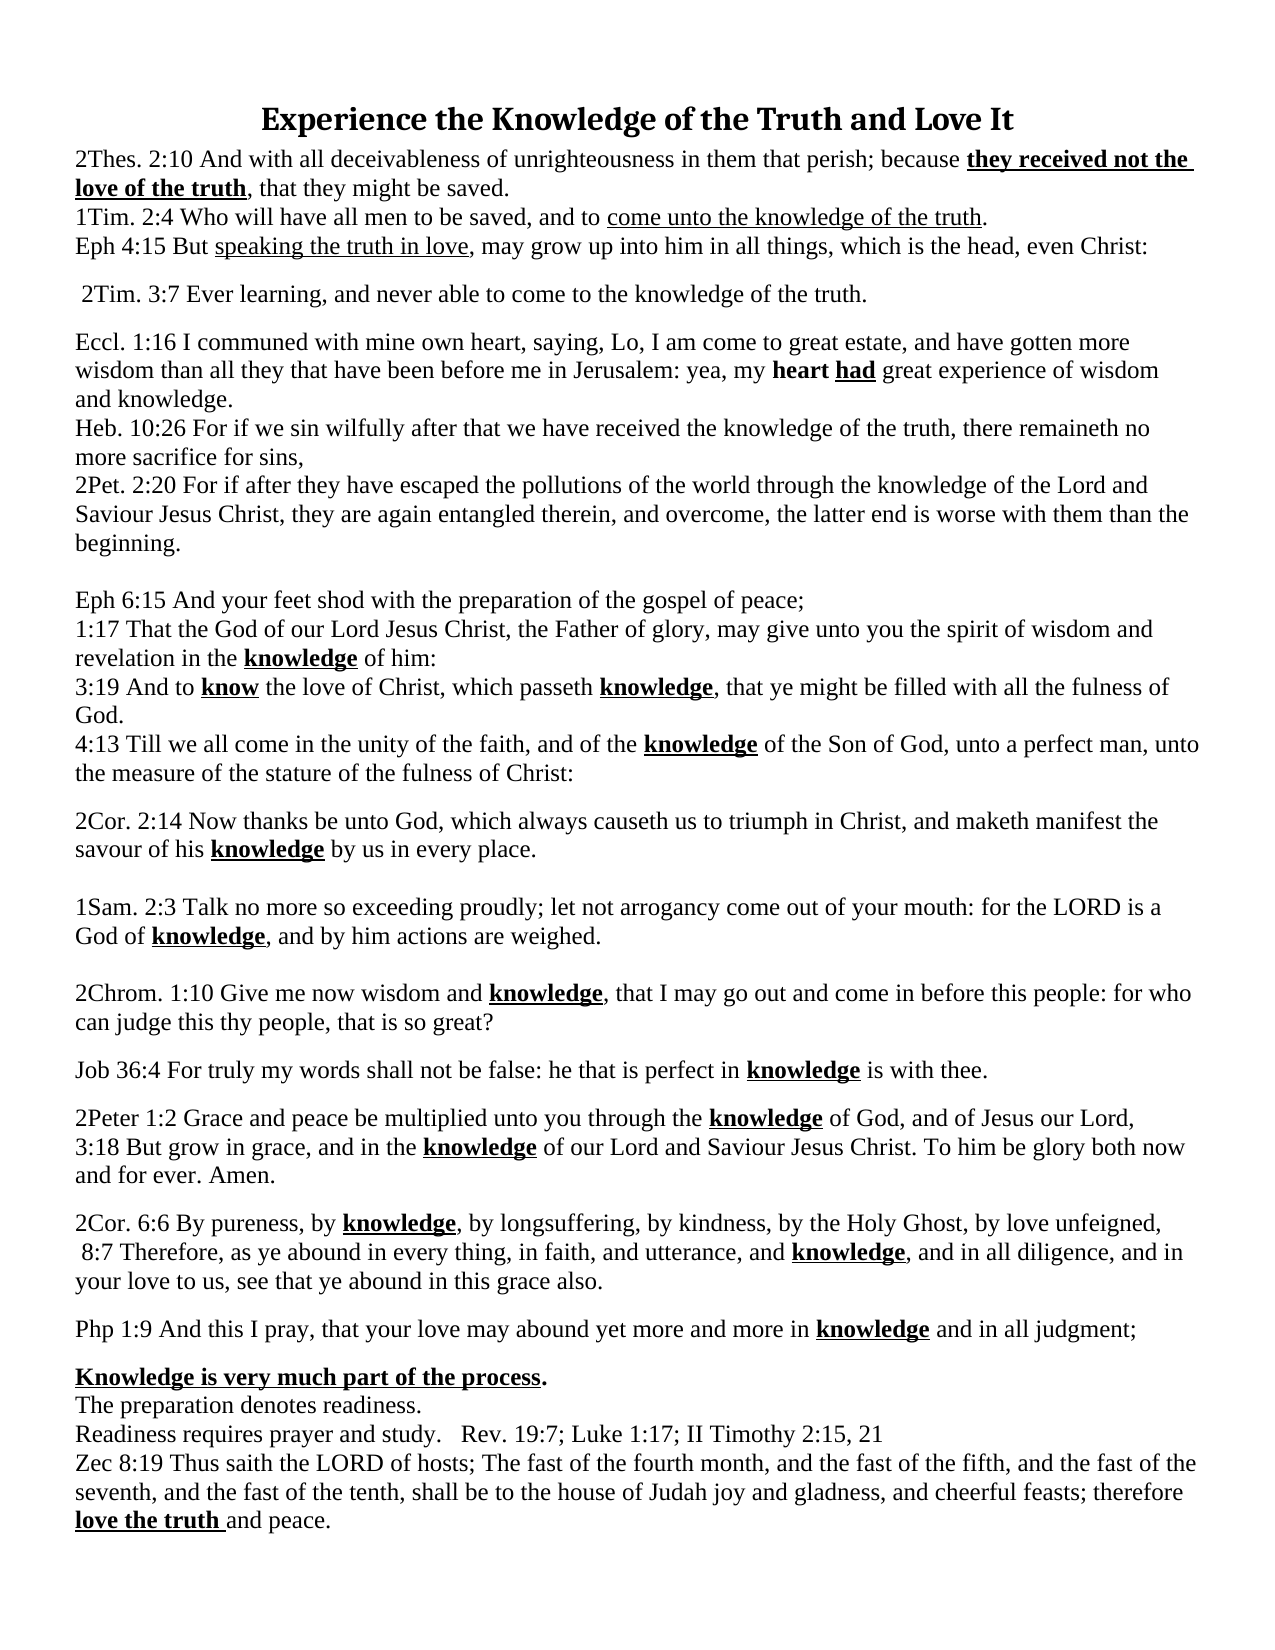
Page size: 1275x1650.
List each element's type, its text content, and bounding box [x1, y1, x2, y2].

text 8:7 Therefore, as ye abound in every thing, in faith, and utterance, and knowledge, and in all diligence, and in your love to us, see that ye abound in this grace also. [75, 1237, 1200, 1294]
text Eccl. 1:16 I communed with mine own heart, saying, Lo, I am come to great estate, and have gotten more wisdom than all they that have been before me in Jerusalem: yea, my heart had great experience of wisdom and knowledge. [75, 327, 1200, 413]
text 2Peter 1:2 Grace and peace be multiplied unto you through the knowledge of God, and of Jesus our Lord, [75, 1103, 1200, 1132]
text 2Thes. 2:10 And with all deceivableness of unrighteousness in them that perish; because they received not the love of the truth, that they might be saved. [75, 144, 1200, 202]
text 4:13 Till we all come in the unity of the faith, and of the knowledge of the Son of God, unto a perfect man, unto the measure of the stature of the fulness of Christ: [75, 729, 1200, 787]
text 2Cor. 2:14 Now thanks be unto God, which always causeth us to triumph in Christ, and maketh manifest the savour of his knowledge by us in every place. [75, 806, 1200, 863]
text The preparation denotes readiness. [75, 1390, 1200, 1419]
text Job 36:4 For truly my words shall not be false: he that is perfect in knowledge is with thee. [75, 1055, 1200, 1084]
text 2Cor. 6:6 By pureness, by knowledge, by longsuffering, by kindness, by the Holy Ghost, by love unfeigned, [75, 1208, 1200, 1237]
text 3:18 But grow in grace, and in the knowledge of our Lord and Saviour Jesus Christ. To him be glory both now and for ever. Amen. [75, 1132, 1200, 1189]
text 1Tim. 2:4 Who will have all men to be saved, and to come unto the knowledge of the truth. Eph 4:15 But speaking the truth in love, may grow up into him in all things, which is the head, even Christ: [75, 202, 1200, 259]
text 2Tim. 3:7 Ever learning, and never able to come to the knowledge of the truth. [75, 279, 1200, 307]
text Heb. 10:26 For if we sin wilfully after that we have received the knowledge of the truth, there remaineth no more sacrifice for sins, [75, 413, 1200, 470]
text 3:19 And to know the love of Christ, which passeth knowledge, that ye might be filled with all the fulness of God. [75, 672, 1200, 729]
text 2Pet. 2:20 For if after they have escaped the pollutions of the world through the knowledge of the Lord and Saviour Jesus Christ, they are again entangled therein, and overcome, the latter end is worse with them than the beginning. [75, 470, 1200, 557]
text Zec 8:19 Thus saith the LORD of hosts; The fast of the fourth month, and the fast of the fifth, and the fast of the seventh, and the fast of the tenth, shall be to the house of Judah joy and gladness, and cheerful feasts; therefore love the truth and peace. [75, 1448, 1200, 1534]
text Readiness requires prayer and study. Rev. 19:7; Luke 1:17; II Timothy 2:15, 21 [75, 1419, 1200, 1448]
text 2Chrom. 1:10 Give me now wisdom and knowledge, that I may go out and come in before this people: for who can judge this thy people, that is so great? [75, 978, 1200, 1036]
text Eph 6:15 And your feet shod with the preparation of the gospel of peace; [75, 585, 1200, 614]
text 1:17 That the God of our Lord Jesus Christ, the Father of glory, may give unto you the spirit of wisdom and revelation in the knowledge of him: [75, 614, 1200, 672]
title Experience the Knowledge of the Truth and Love It [75, 100, 1200, 138]
text Knowledge is very much part of the process. [75, 1362, 1200, 1390]
text 1Sam. 2:3 Talk no more so exceeding proudly; let not arrogancy come out of your mouth: for the LORD is a God of knowledge, and by him actions are weighed. [75, 892, 1200, 949]
text Php 1:9 And this I pray, that your love may abound yet more and more in knowledge and in all judgment; [75, 1314, 1200, 1342]
